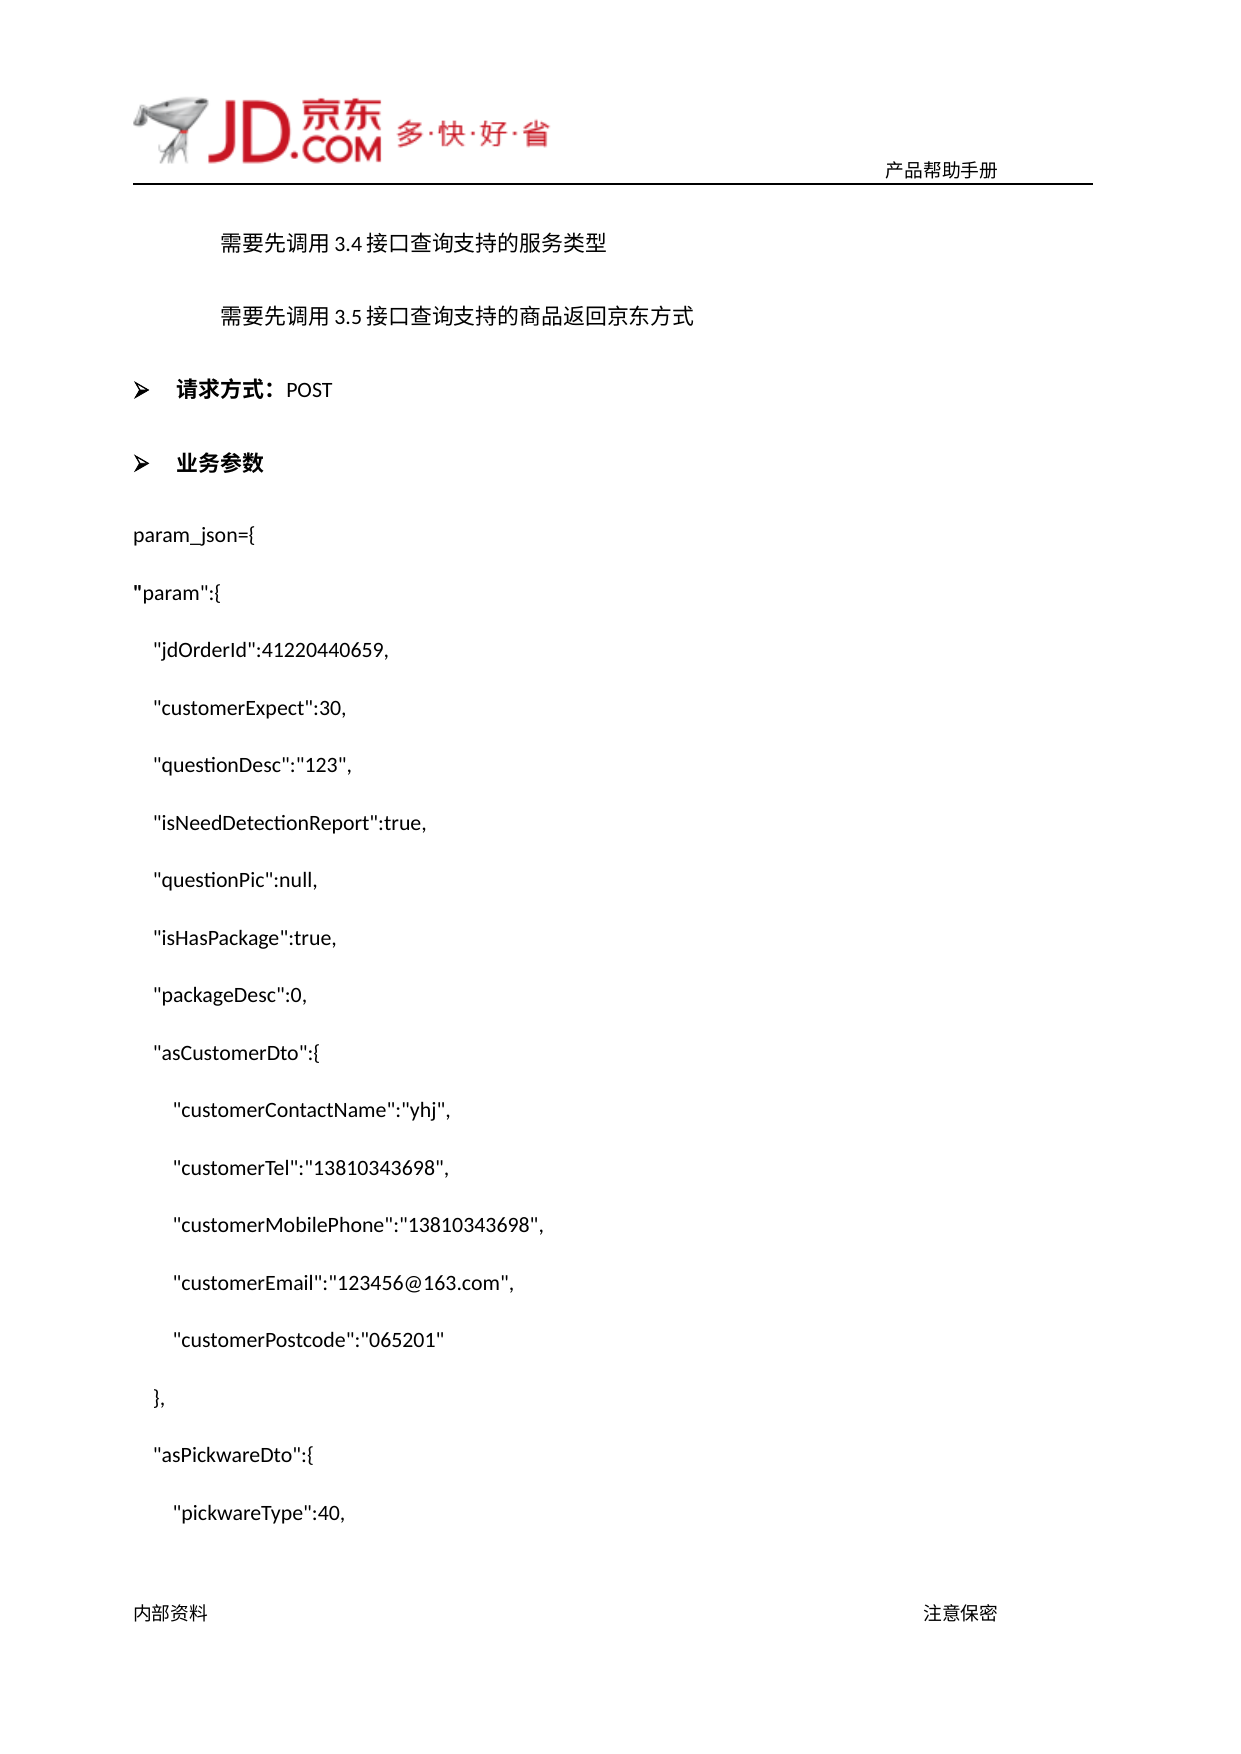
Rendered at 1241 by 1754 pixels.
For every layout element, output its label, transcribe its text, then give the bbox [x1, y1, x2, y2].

text "questionDesc":"123", [133, 749, 1093, 781]
list 需要先调用3.5接口查询支持的商品返回京东方式 [177, 299, 1093, 331]
text "customerContactName":"yhj", [133, 1094, 1093, 1126]
text "customerTel":"13810343698", [133, 1151, 1093, 1184]
text "isNeedDetectionReport":true, [133, 806, 1093, 839]
text }, [133, 1381, 1093, 1414]
text "isHasPackage":true, [133, 921, 1093, 954]
text param_json={ [133, 519, 1093, 551]
list 需要先调用3.4接口查询支持的服务类型 [177, 225, 1093, 258]
list 请求方式：POST [133, 372, 1093, 404]
text "customerMobilePhone":"13810343698", [133, 1209, 1093, 1241]
text "packageDesc":0, [133, 979, 1093, 1011]
text "customerPostcode":"065201" [133, 1324, 1093, 1356]
text "asCustomerDto":{ [133, 1036, 1093, 1069]
list 业务参数 [133, 445, 1093, 478]
text "questionPic":null, [133, 864, 1093, 896]
picture [132, 84, 555, 178]
text "param":{ [133, 576, 1093, 609]
text "pickwareType":40, [133, 1496, 1093, 1529]
text "customerEmail":"123456@163.com", [133, 1266, 1093, 1299]
text "jdOrderId":41220440659, [133, 634, 1093, 666]
text "asPickwareDto":{ [133, 1439, 1093, 1471]
text "customerExpect":30, [133, 691, 1093, 724]
